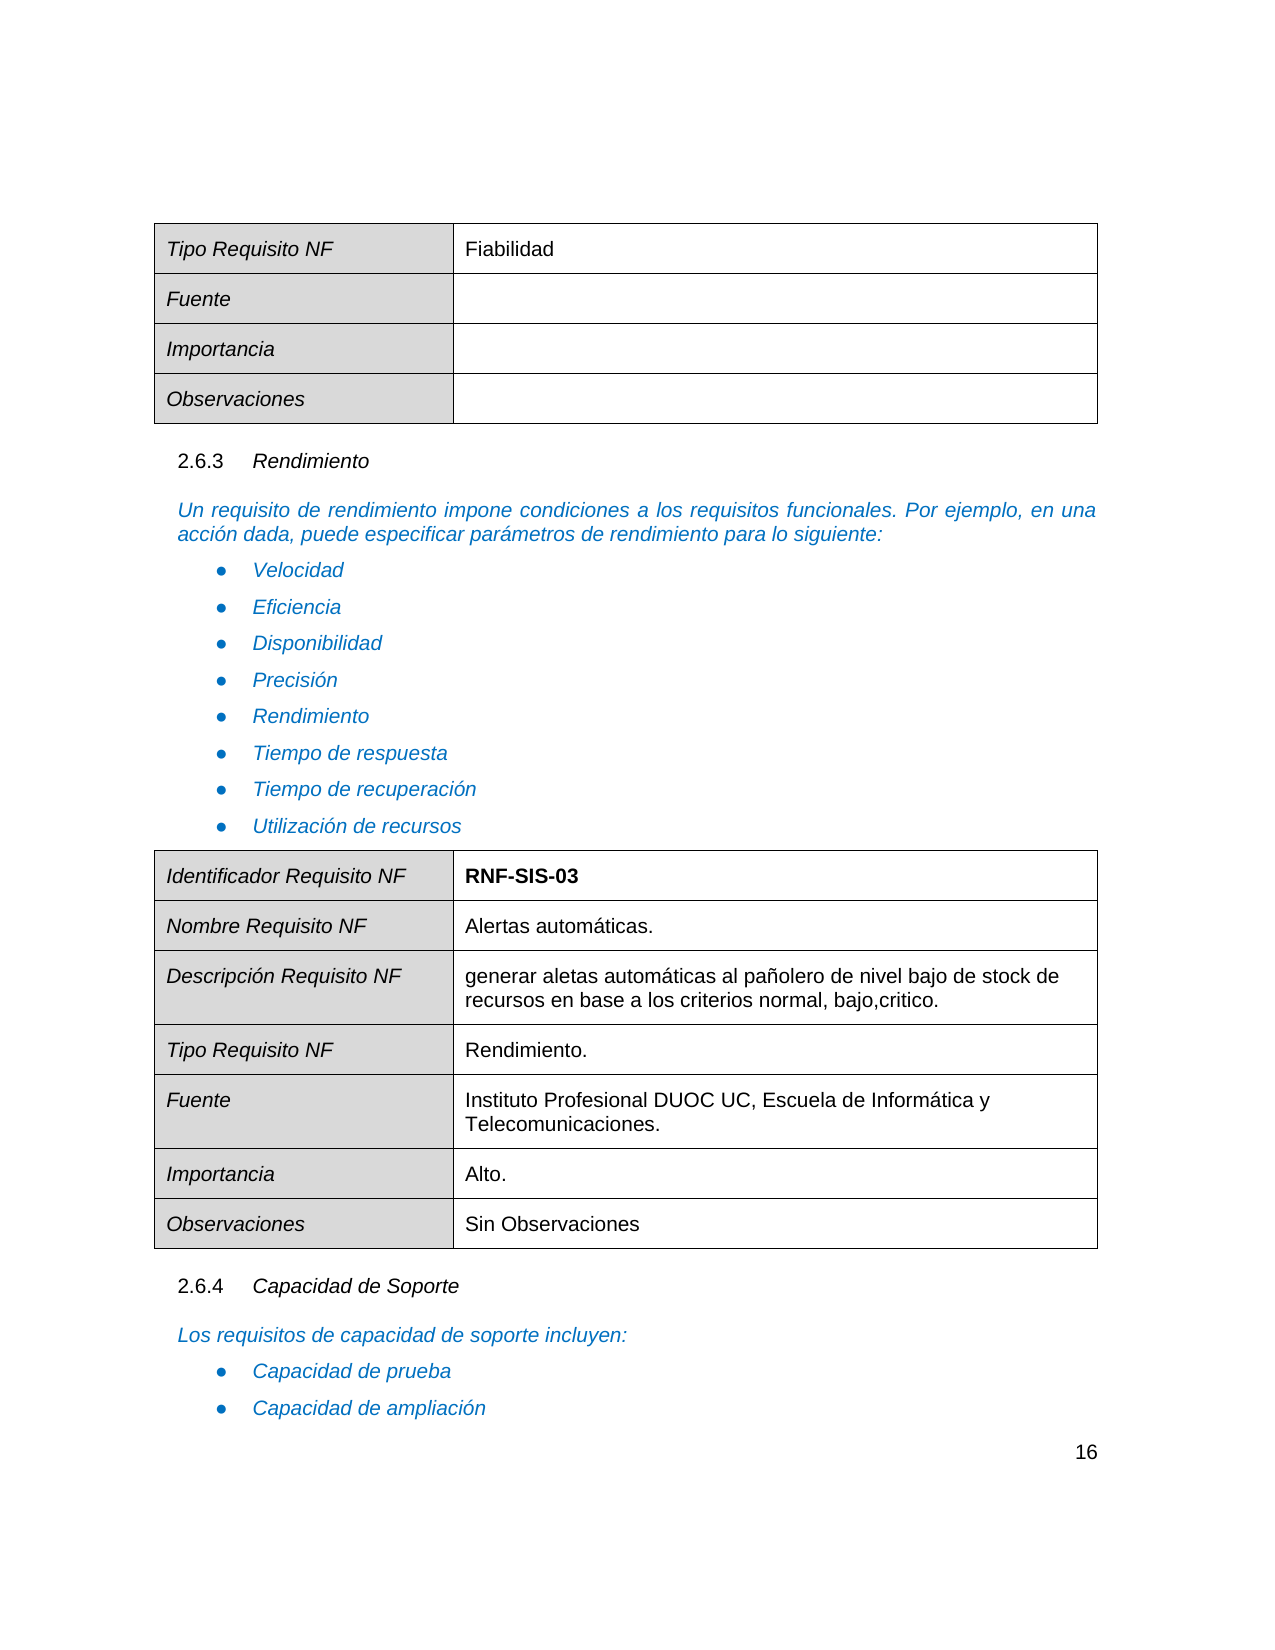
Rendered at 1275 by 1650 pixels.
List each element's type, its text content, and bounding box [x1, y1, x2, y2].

table_cell Alto. [454, 1149, 1097, 1198]
list Capacidad de prueba [215, 1359, 1098, 1383]
table_cell Importancia [155, 1149, 453, 1198]
table_cell Observaciones [155, 374, 453, 423]
list Rendimiento [177, 449, 1098, 473]
table_cell Fuente [155, 1075, 453, 1148]
list Rendimiento [215, 704, 1098, 728]
table_cell Sin Observaciones [454, 1199, 1097, 1248]
table_header RNF-SIS-03 [454, 851, 1097, 900]
table_cell Importancia [155, 324, 453, 373]
list Disponibilidad [215, 631, 1098, 655]
list Tiempo de respuesta [215, 741, 1098, 764]
table_header Identificador Requisito NF [155, 851, 453, 900]
table_cell Tipo Requisito NF [155, 224, 453, 273]
list Precisión [215, 668, 1098, 692]
table_cell Observaciones [155, 1199, 453, 1248]
list Utilización de recursos [215, 813, 1098, 837]
table_cell Descripción Requisito NF [155, 951, 453, 1024]
table_cell Fuente [155, 274, 453, 323]
text Los requisitos de capacidad de soporte incluyen: [177, 1323, 1098, 1347]
list Velocidad [215, 558, 1098, 582]
table_cell Alertas automáticas. [454, 901, 1097, 950]
table_cell generar aletas automáticas al pañolero de nivel bajo de stock de recursos en base a los criterios normal, bajo,critico. [454, 951, 1097, 1024]
list Tiempo de recuperación [215, 777, 1098, 801]
table_cell [454, 374, 1097, 423]
table_cell [454, 324, 1097, 373]
text Un requisito de rendimiento impone condiciones a los requisitos funcionales. Por ejemplo, en una acción dada, puede especificar parámetros de rendimiento para lo siguiente: [177, 498, 1098, 546]
list Eficiencia [215, 595, 1098, 619]
table_cell Nombre Requisito NF [155, 901, 453, 950]
list Capacidad de Soporte [177, 1274, 1098, 1298]
table_cell [454, 274, 1097, 323]
table_cell Rendimiento. [454, 1025, 1097, 1074]
table_cell Instituto Profesional DUOC UC, Escuela de Informática y Telecomunicaciones. [454, 1075, 1097, 1148]
table_cell Tipo Requisito NF [155, 1025, 453, 1074]
list Capacidad de ampliación [215, 1396, 1098, 1420]
table_cell Fiabilidad [454, 224, 1097, 273]
